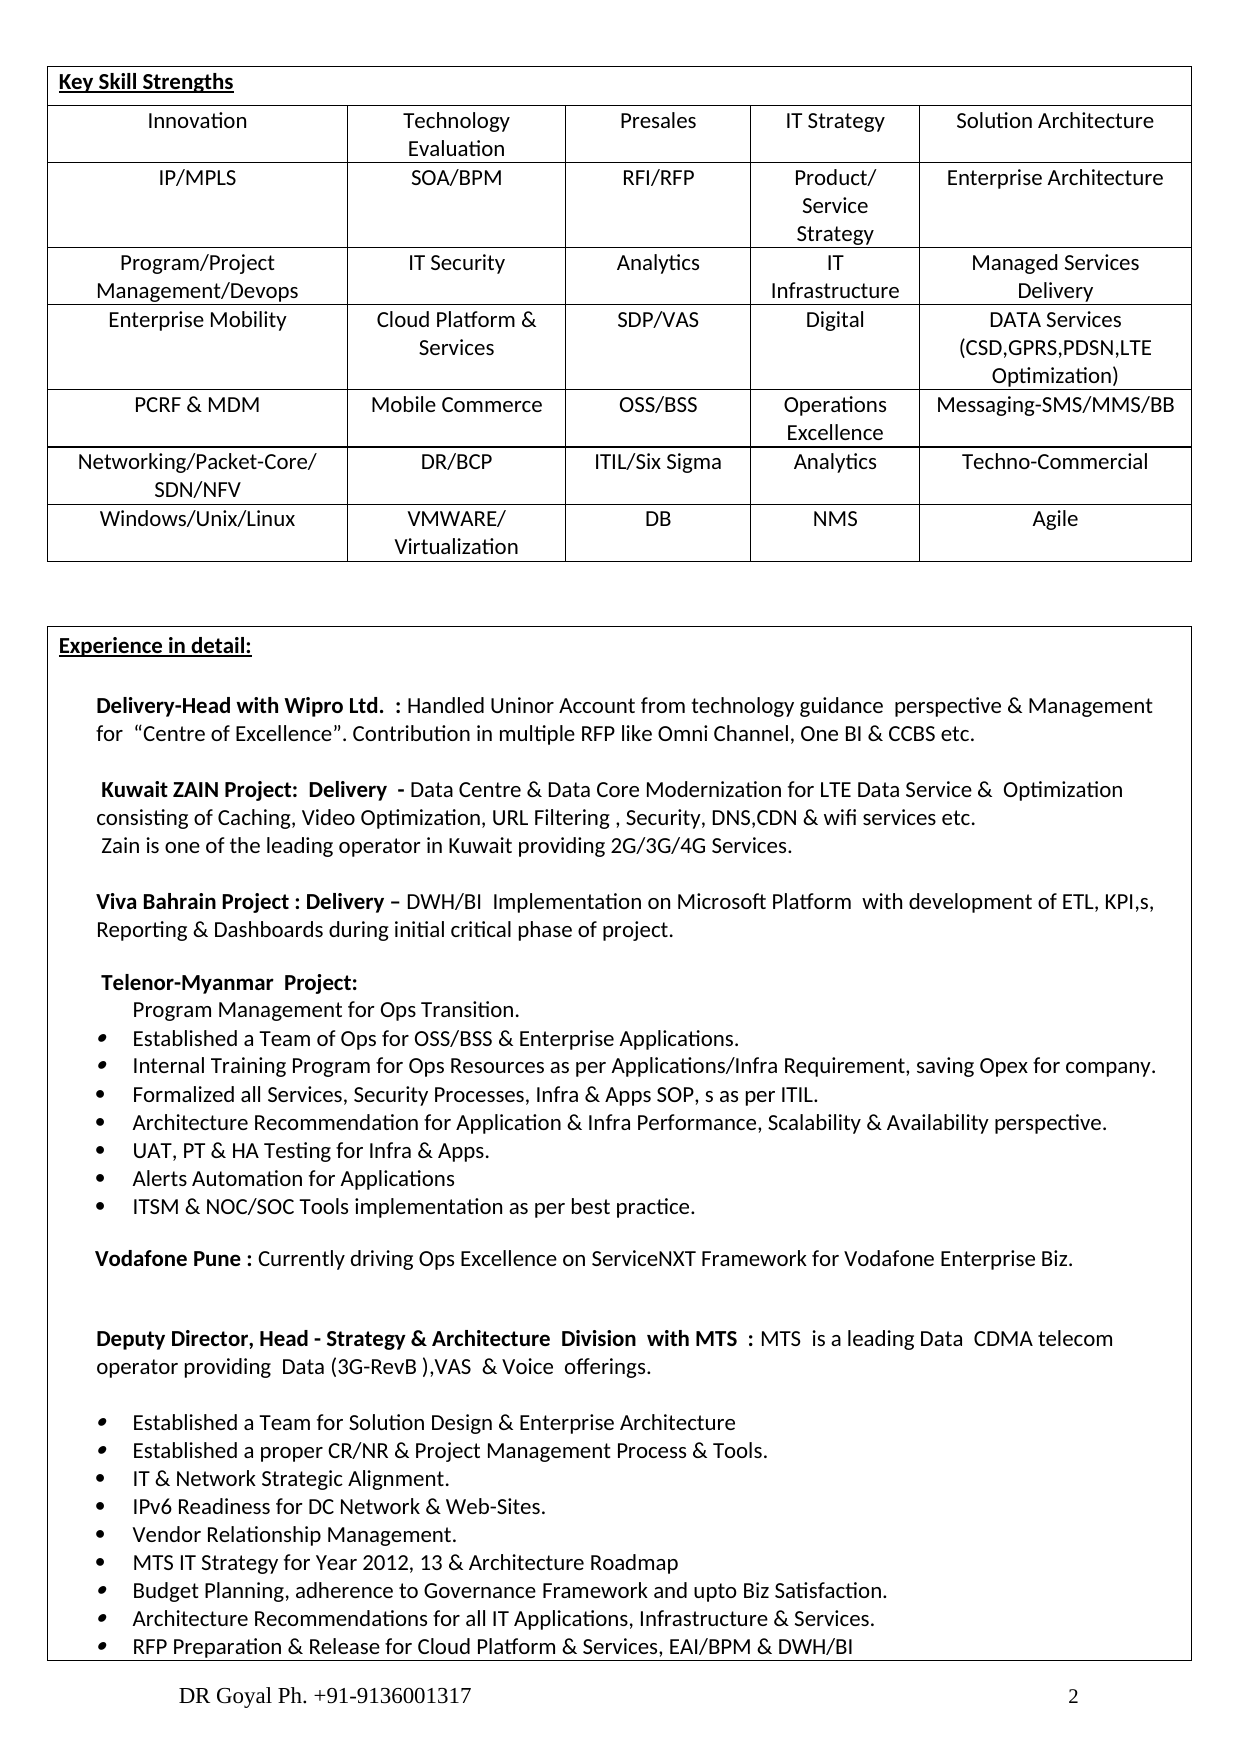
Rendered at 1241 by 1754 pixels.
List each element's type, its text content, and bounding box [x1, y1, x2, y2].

table_cell ITIL/Six Sigma [566, 448, 750, 503]
table_cell Messaging-SMS/MMS/BB [920, 390, 1191, 446]
table_cell SOA/BPM [348, 163, 565, 247]
table_cell Managed Services Delivery [920, 248, 1191, 304]
table_cell IT Strategy [751, 106, 919, 162]
table_cell Techno-Commercial [920, 448, 1191, 503]
table_cell Product/Service Strategy [751, 163, 919, 247]
table_cell SDP/VAS [566, 305, 750, 389]
table_cell VMWARE/Virtualization [348, 505, 565, 561]
table_cell DR/BCP [348, 448, 565, 503]
table_cell Networking/Packet-Core/SDN/NFV [48, 448, 347, 503]
table_cell Analytics [751, 448, 919, 503]
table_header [48, 627, 1191, 1660]
table_cell Windows/Unix/Linux [48, 505, 347, 561]
table_cell IP/MPLS [48, 163, 347, 247]
table_cell DATA Services (CSD,GPRS,PDSN,LTE Optimization) [920, 305, 1191, 389]
table_cell Enterprise Mobility [48, 305, 347, 389]
table_cell Cloud Platform & Services [348, 305, 565, 389]
table_cell Operations Excellence [751, 390, 919, 446]
table_cell IT Security [348, 248, 565, 304]
table_cell DB [566, 505, 750, 561]
table_cell Analytics [566, 248, 750, 304]
table_cell RFI/RFP [566, 163, 750, 247]
table_cell Enterprise Architecture [920, 163, 1191, 247]
table_cell Agile [920, 505, 1191, 561]
table_cell IT Infrastructure [751, 248, 919, 304]
table_cell Innovation [48, 106, 347, 162]
table_cell Digital [751, 305, 919, 389]
table_header Key Skill Strengths [48, 67, 1191, 105]
table_cell Mobile Commerce [348, 390, 565, 446]
table_cell Solution Architecture [920, 106, 1191, 162]
table_cell Technology Evaluation [348, 106, 565, 162]
table_cell OSS/BSS [566, 390, 750, 446]
table_cell Program/Project Management/Devops [48, 248, 347, 304]
table_cell Presales [566, 106, 750, 162]
table_cell PCRF & MDM [48, 390, 347, 446]
table_cell NMS [751, 505, 919, 561]
